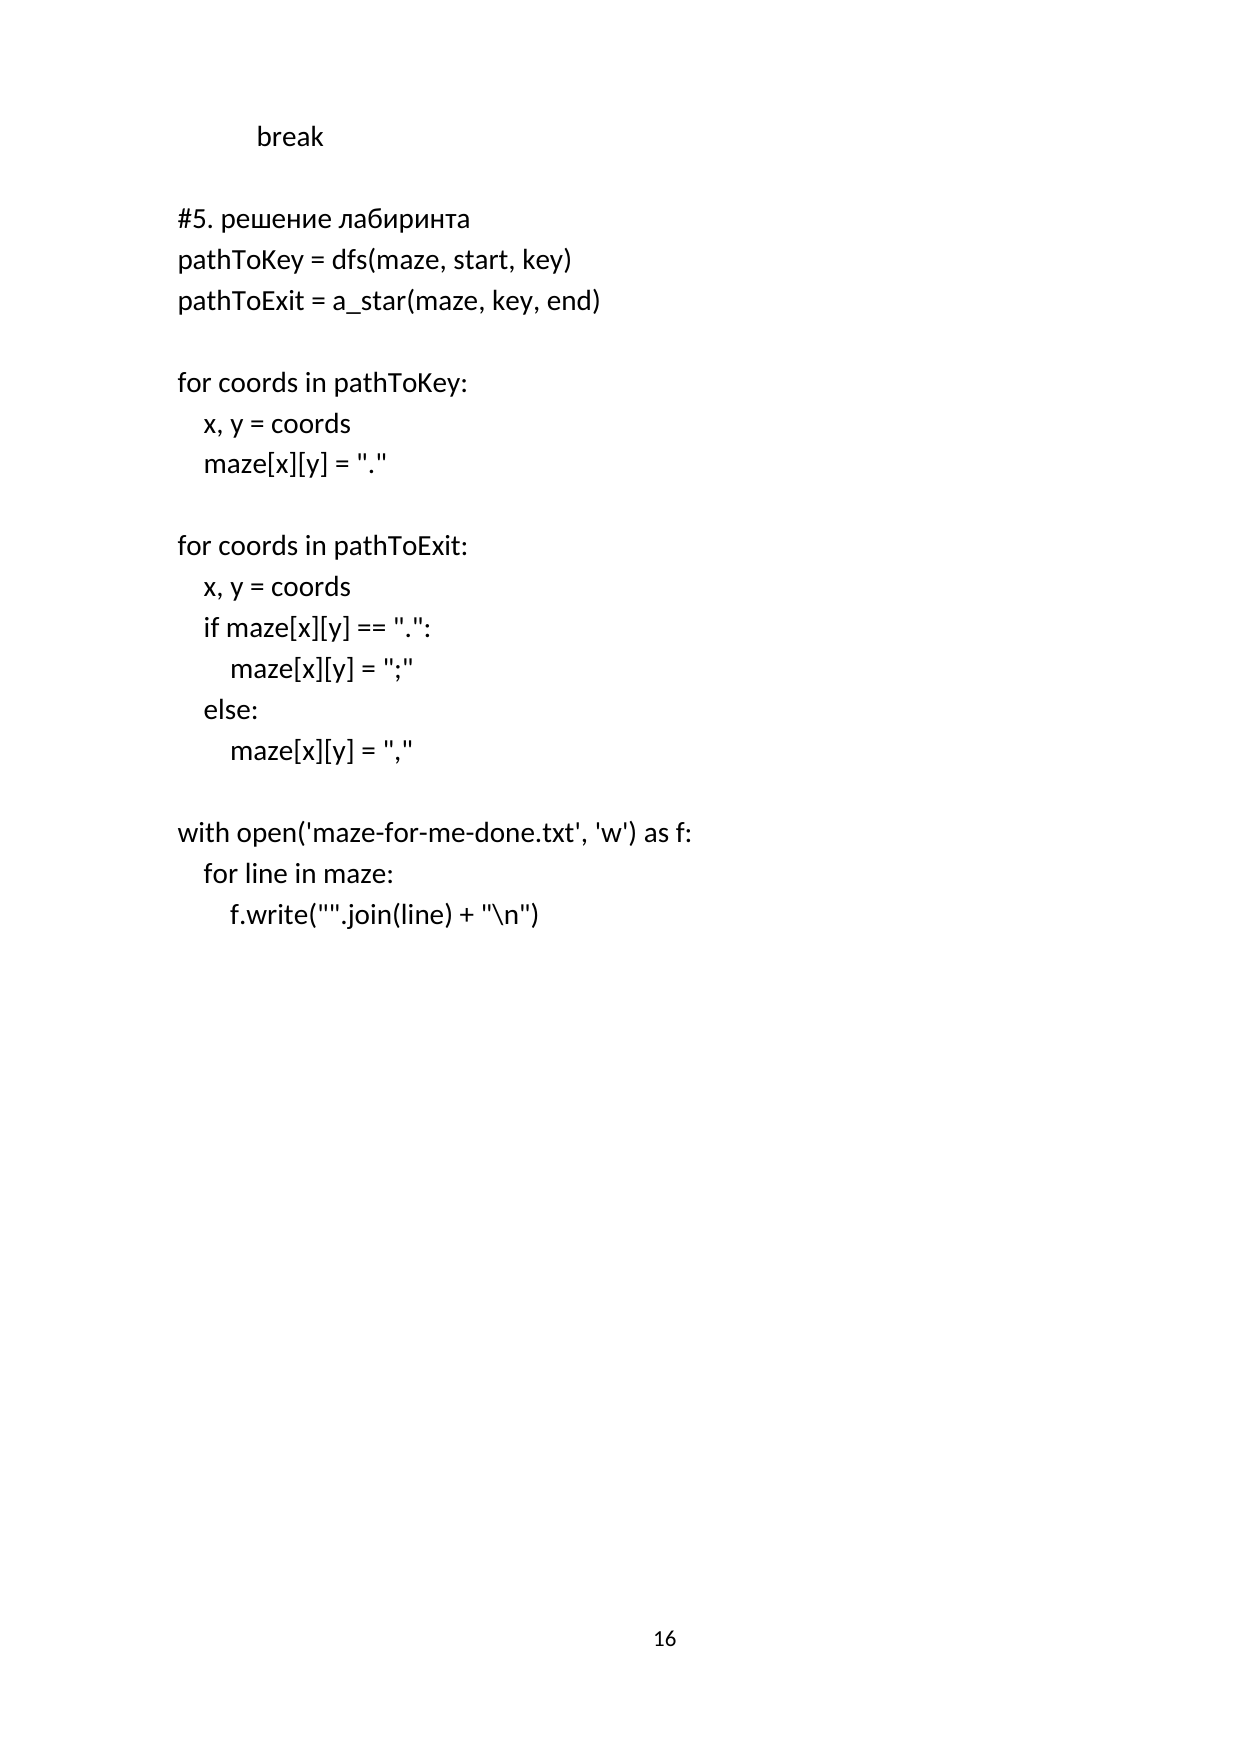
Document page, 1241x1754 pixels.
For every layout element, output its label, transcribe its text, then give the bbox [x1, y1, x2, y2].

list for coords in pathToExit: [118, 527, 1152, 563]
list else: [118, 691, 1152, 727]
list maze[x][y] = ";" [118, 650, 1152, 686]
list for coords in pathToKey: [118, 364, 1152, 399]
list #5. решение лабиринта [118, 200, 1152, 236]
list f.write("".join(line) + "\n") [118, 896, 1152, 932]
list if maze[x][y] == ".": [118, 609, 1152, 645]
list for line in maze: [118, 855, 1152, 891]
list break [118, 118, 1152, 154]
list x, y = coords [118, 405, 1152, 440]
list maze[x][y] = "," [118, 732, 1152, 768]
list maze[x][y] = "." [118, 446, 1152, 481]
list pathToKey = dfs(maze, start, key) [118, 241, 1152, 277]
list pathToExit = a_star(maze, key, end) [118, 282, 1152, 317]
list x, y = coords [118, 568, 1152, 604]
list with open('maze-for-me-done.txt', 'w') as f: [118, 814, 1152, 850]
